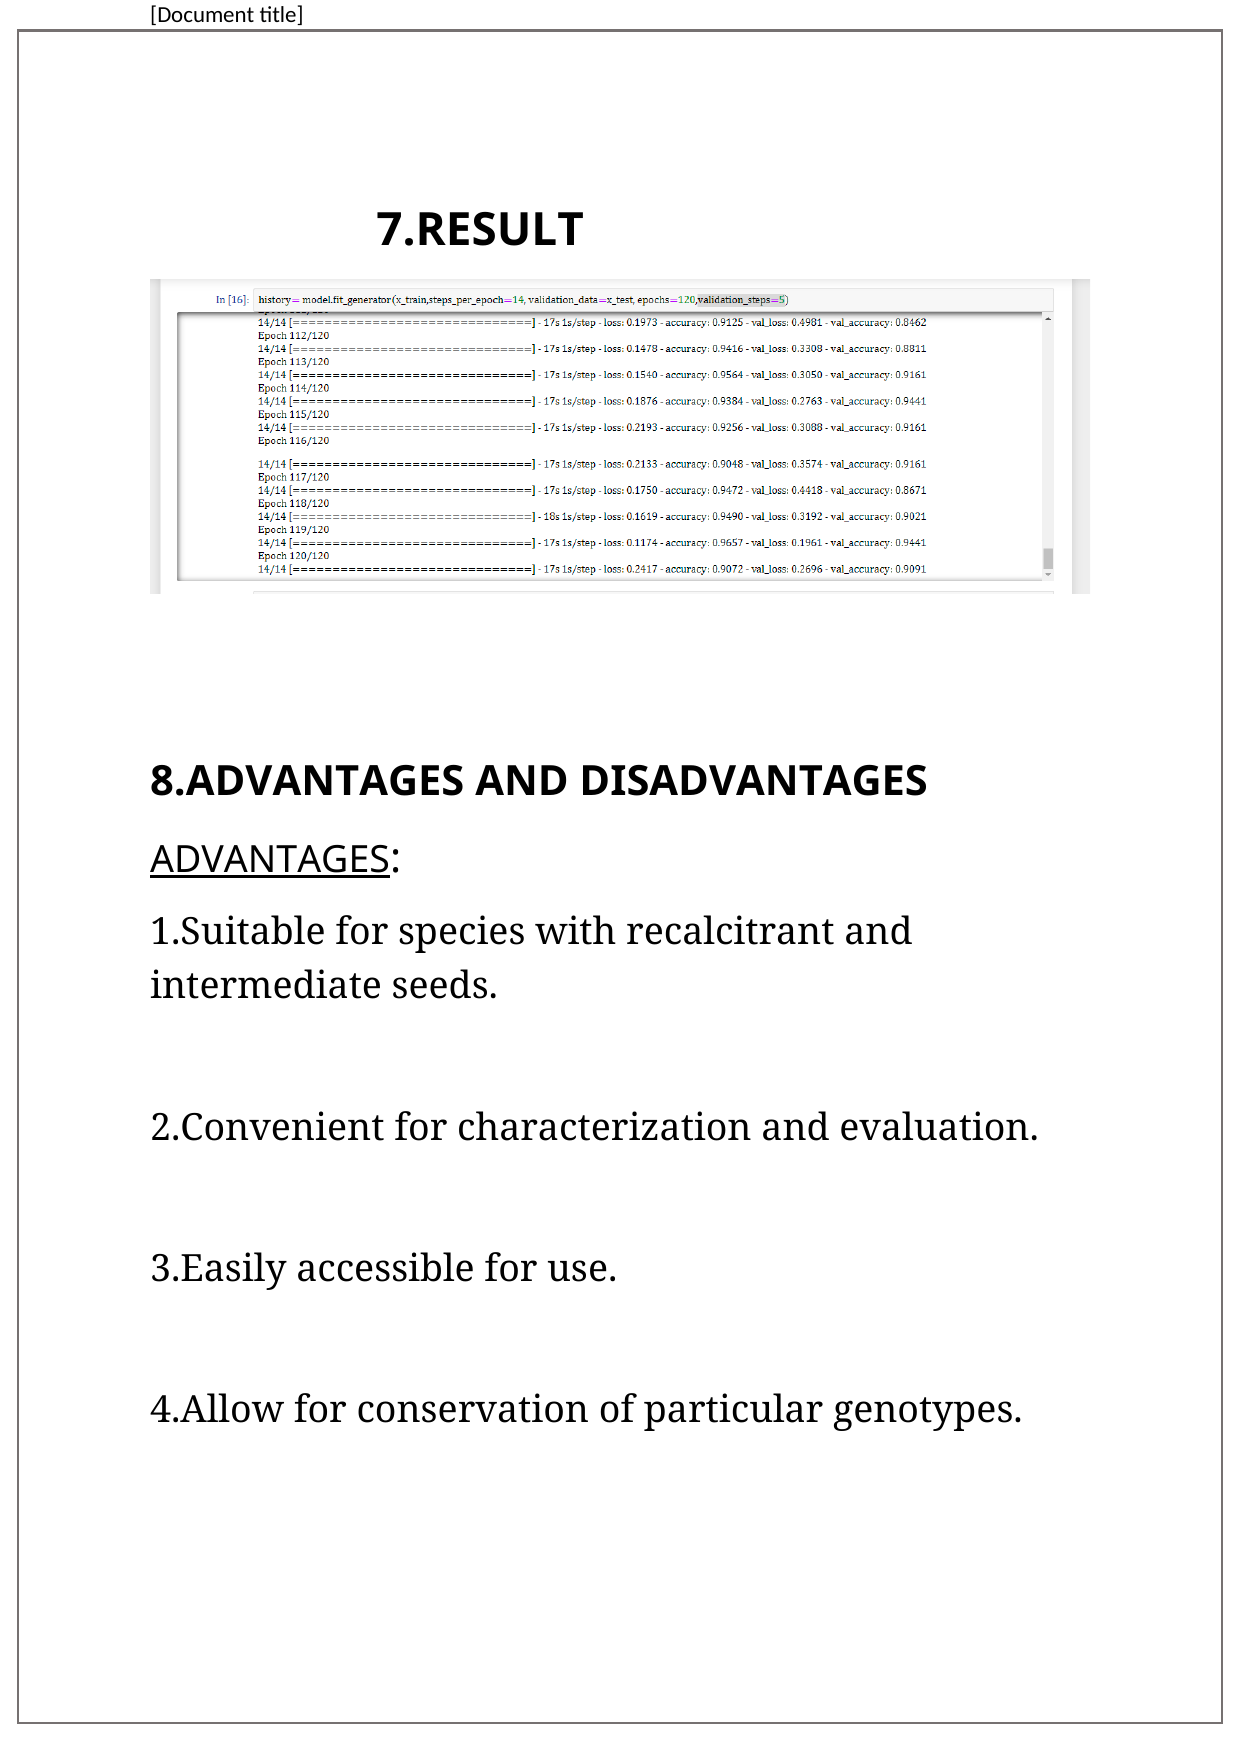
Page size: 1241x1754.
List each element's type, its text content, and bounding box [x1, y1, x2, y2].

text ADVANTAGES: [150, 828, 1090, 884]
text 1.Suitable for species with recalcitrant and intermediate seeds. [150, 904, 1090, 1009]
text 3.Easily accessible for use. [150, 1241, 1090, 1292]
text 7.RESULT [150, 196, 1090, 259]
text 2.Convenient for characterization and evaluation. [150, 1100, 1090, 1151]
picture [150, 279, 1091, 594]
text 8.ADVANTAGES AND DISADVANTAGES [150, 751, 1090, 808]
text 4.Allow for conservation of particular genotypes. [150, 1383, 1090, 1434]
